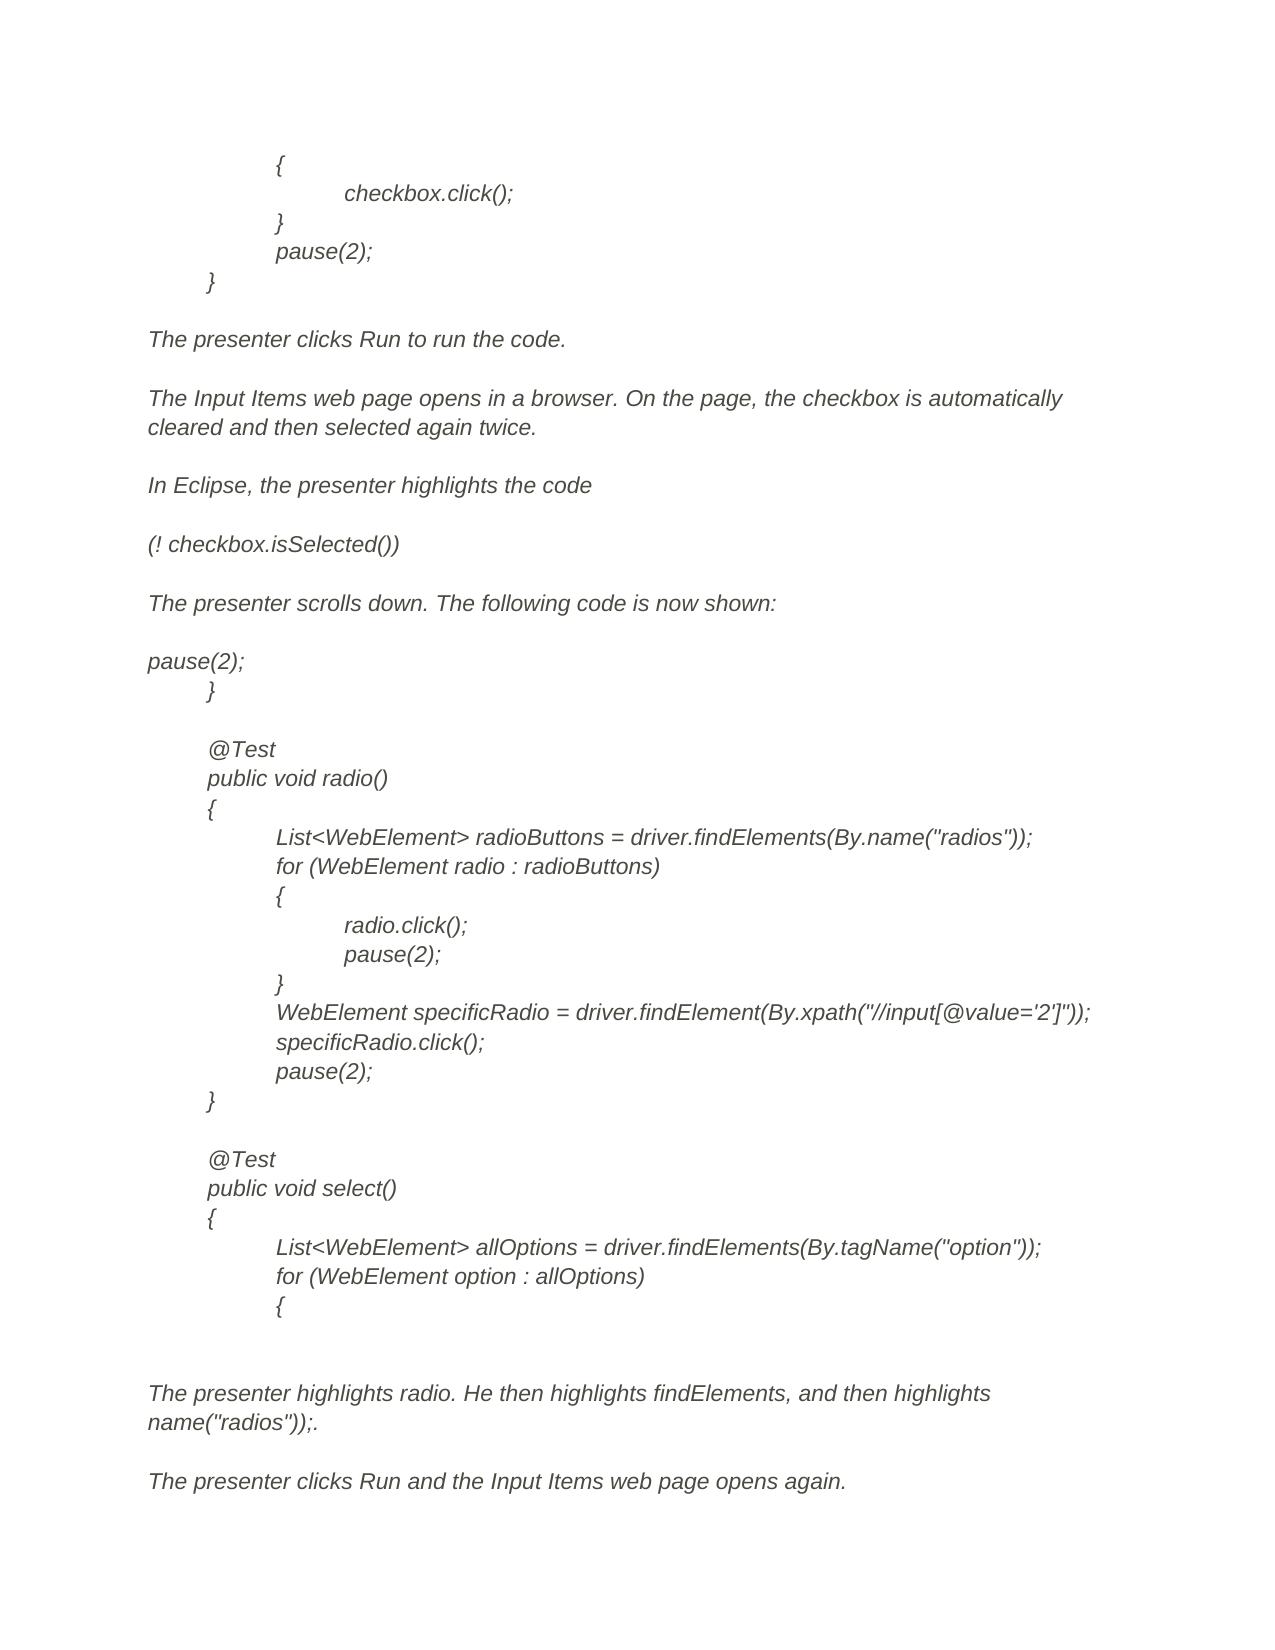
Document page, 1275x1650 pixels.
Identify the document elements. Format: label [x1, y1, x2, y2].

text [148, 148, 1127, 1494]
